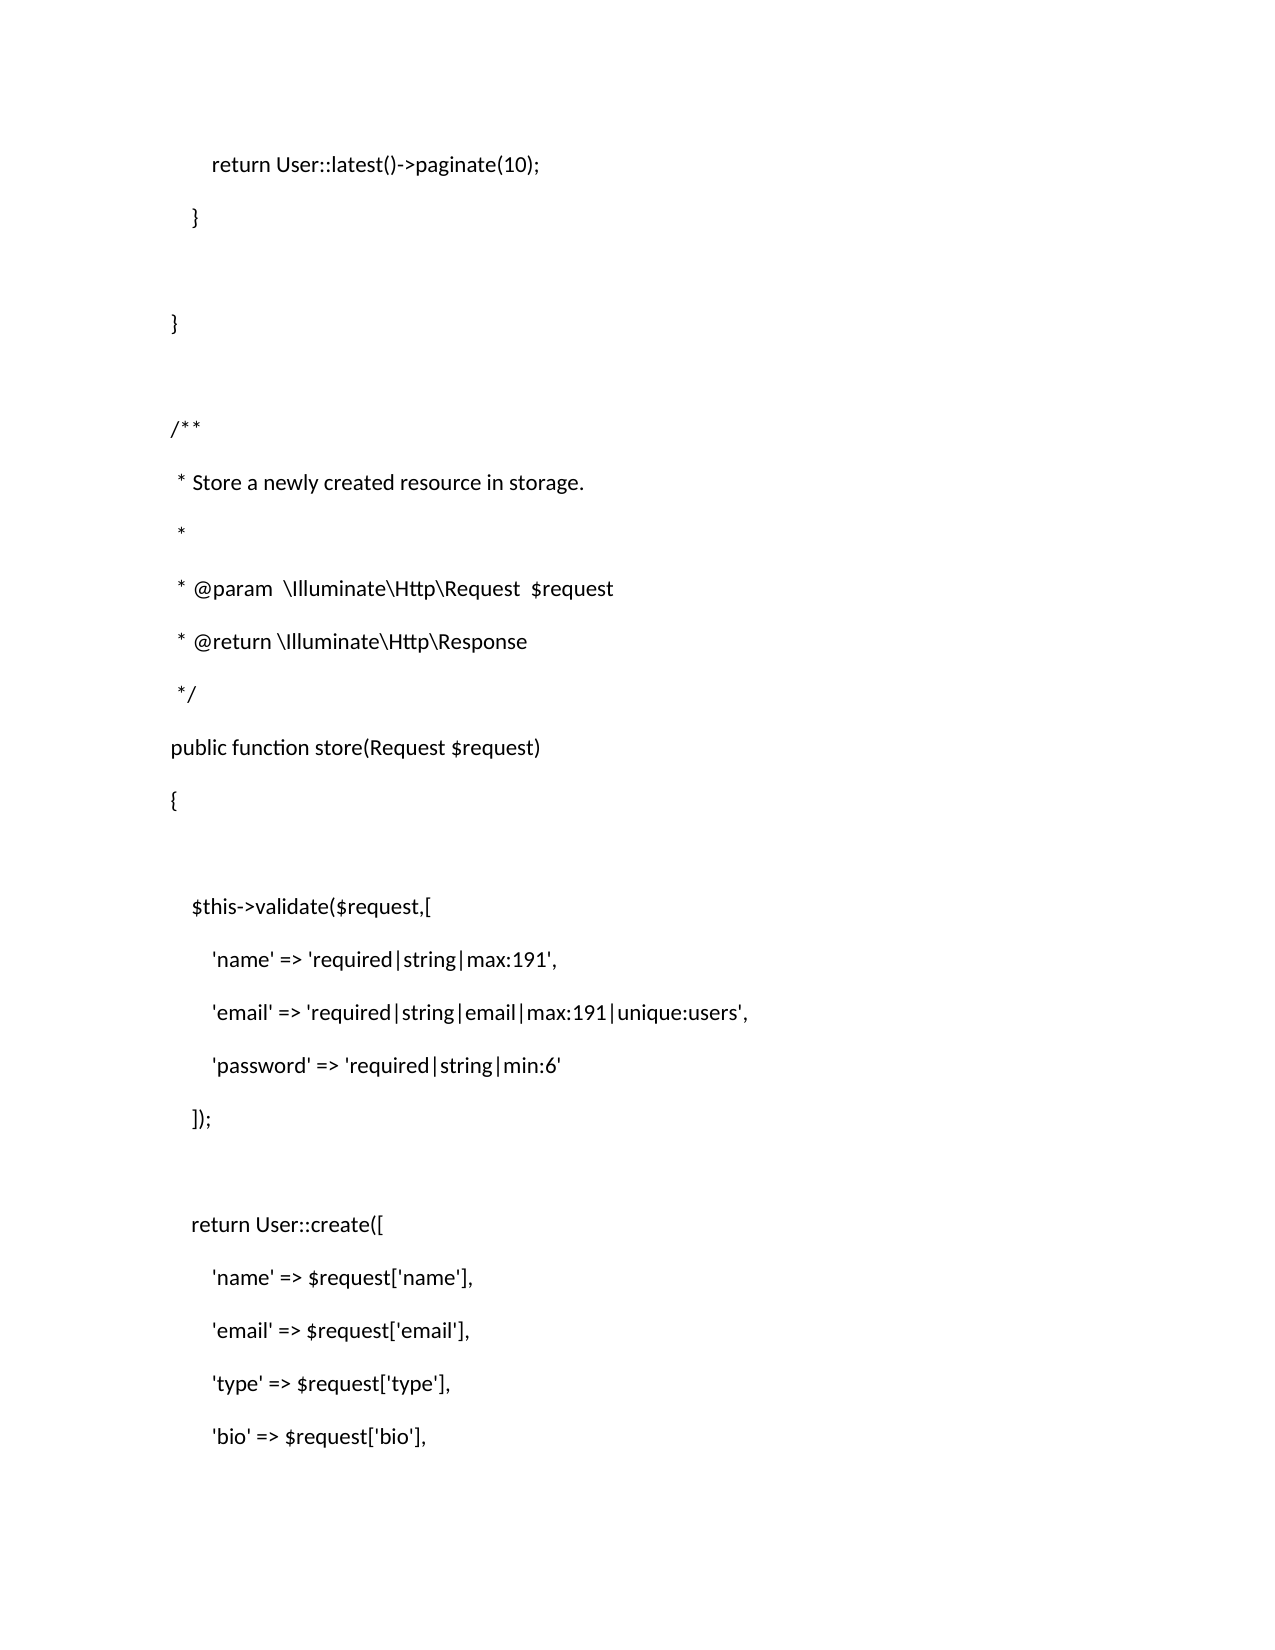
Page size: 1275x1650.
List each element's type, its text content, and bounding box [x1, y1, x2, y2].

text } [150, 309, 1125, 337]
text return User::latest()->paginate(10); [150, 150, 1125, 178]
text 'password' => 'required|string|min:6' [150, 1051, 1125, 1079]
text { [150, 786, 1125, 814]
text * @param \Illuminate\Http\Request $request [150, 574, 1125, 602]
text public function store(Request $request) [150, 733, 1125, 761]
text 'type' => $request['type'], [150, 1369, 1125, 1397]
text 'bio' => $request['bio'], [150, 1422, 1125, 1451]
text /** [150, 415, 1125, 443]
text ]); [150, 1104, 1125, 1132]
text * @return \Illuminate\Http\Response [150, 627, 1125, 655]
text return User::create([ [150, 1210, 1125, 1238]
text * Store a newly created resource in storage. [150, 468, 1125, 496]
text } [150, 203, 1125, 231]
text * [150, 521, 1125, 549]
text 'name' => $request['name'], [150, 1263, 1125, 1291]
text $this->validate($request,[ [150, 892, 1125, 920]
text 'name' => 'required|string|max:191', [150, 945, 1125, 973]
text */ [150, 680, 1125, 708]
text 'email' => 'required|string|email|max:191|unique:users', [150, 998, 1125, 1026]
text 'email' => $request['email'], [150, 1316, 1125, 1344]
